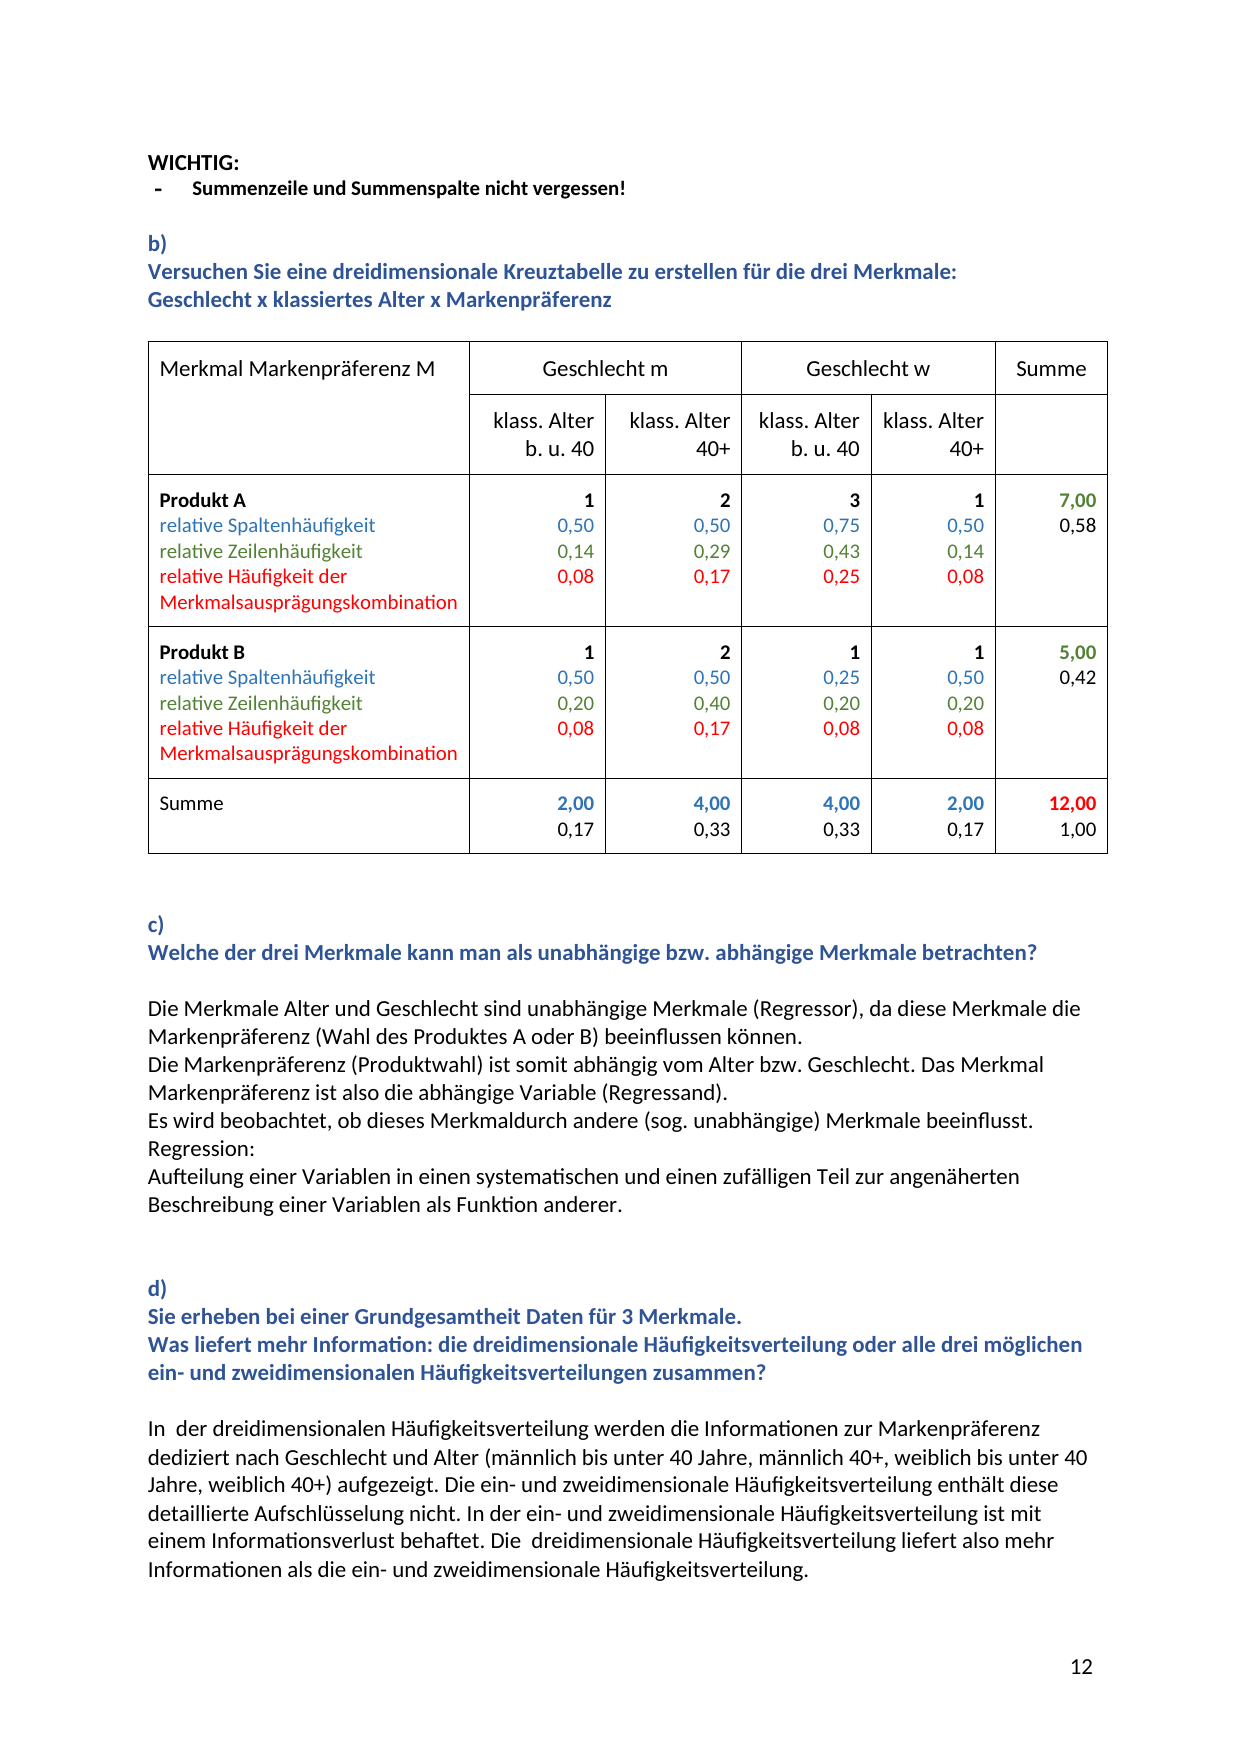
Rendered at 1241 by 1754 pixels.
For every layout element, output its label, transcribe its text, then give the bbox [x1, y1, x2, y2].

table_cell 12,00 1,00 [996, 779, 1107, 853]
text In der dreidimensionalen Häufigkeitsverteilung werden die Informationen zur Markenpräferenz dediziert nach Geschlecht und Alter (männlich bis unter 40 Jahre, männlich 40+, weiblich bis unter 40 Jahre, weiblich 40+) aufgezeigt. Die ein- und zweidimensionale Häufigkeitsverteilung enthält diese detaillierte Aufschlüsselung nicht. In der ein- und zweidimensionale Häufigkeitsverteilung ist mit einem Informationsverlust behaftet. Die dreidimensionale Häufigkeitsverteilung liefert also mehr Informationen als die ein- und zweidimensionale Häufigkeitsverteilung. [148, 1414, 1093, 1583]
table_cell 4,00 0,33 [606, 779, 741, 853]
text Sie erheben bei einer Grundgesamtheit Daten für 3 Merkmale. [148, 1302, 1093, 1331]
table_header Merkmal Markenpräferenz M [149, 342, 469, 474]
table_cell klass. Alter b. u. 40 [470, 395, 605, 474]
table_cell 2 0,50 0,29 0,17 [606, 475, 741, 626]
table_cell 3 0,75 0,43 0,25 [742, 475, 871, 626]
table_header Geschlecht w [742, 342, 995, 394]
text Die Markenpräferenz (Produktwahl) ist somit abhängig vom Alter bzw. Geschlecht. Das Merkmal Markenpräferenz ist also die abhängige Variable (Regressand). [148, 1050, 1093, 1106]
table_cell [996, 395, 1107, 474]
table_cell 1 0,50 0,20 0,08 [872, 627, 995, 778]
text b) [148, 229, 1093, 257]
list Summenzeile und Summenspalte nicht vergessen! [154, 176, 1093, 201]
table_cell Produkt B relative Spaltenhäufigkeit relative Zeilenhäufigkeit relative Häufigkeit der Merkmalsausprägungskombination [149, 627, 469, 778]
table_cell klass. Alter 40+ [606, 395, 741, 474]
table_cell 1 0,50 0,14 0,08 [872, 475, 995, 626]
text WICHTIG: [148, 148, 1093, 176]
text Geschlecht x klassiertes Alter x Markenpräferenz [148, 285, 1093, 313]
table_cell 1 0,25 0,20 0,08 [742, 627, 871, 778]
table_cell 7,00 0,58 [996, 475, 1107, 626]
table_header Geschlecht m [470, 342, 741, 394]
table_cell 1 0,50 0,14 0,08 [470, 475, 605, 626]
table_cell Summe [149, 779, 469, 853]
text Aufteilung einer Variablen in einen systematischen und einen zufälligen Teil zur angenäherten Beschreibung einer Variablen als Funktion anderer. [148, 1162, 1093, 1218]
table_cell 2,00 0,17 [470, 779, 605, 853]
table_cell 2 0,50 0,40 0,17 [606, 627, 741, 778]
table_cell Produkt A relative Spaltenhäufigkeit relative Zeilenhäufigkeit relative Häufigkeit der Merkmalsausprägungskombination [149, 475, 469, 626]
table_cell 1 0,50 0,20 0,08 [470, 627, 605, 778]
table_cell 5,00 0,42 [996, 627, 1107, 778]
text d) [148, 1274, 1093, 1302]
text Was liefert mehr Information: die dreidimensionale Häufigkeitsverteilung oder alle drei möglichen ein- und zweidimensionalen Häufigkeitsverteilungen zusammen? [148, 1331, 1093, 1387]
text Die Merkmale Alter und Geschlecht sind unabhängige Merkmale (Regressor), da diese Merkmale die Markenpräferenz (Wahl des Produktes A oder B) beeinflussen können. [148, 994, 1093, 1050]
text Welche der drei Merkmale kann man als unabhängige bzw. abhängige Merkmale betrachten? [148, 938, 1093, 966]
text Es wird beobachtet, ob dieses Merkmaldurch andere (sog. unabhängige) Merkmale beeinflusst. [148, 1106, 1093, 1134]
table_cell 2,00 0,17 [872, 779, 995, 853]
text Regression: [148, 1134, 1093, 1162]
text Versuchen Sie eine dreidimensionale Kreuztabelle zu erstellen für die drei Merkmale: [148, 257, 1093, 285]
table_cell klass. Alter b. u. 40 [742, 395, 871, 474]
text c) [148, 910, 1093, 938]
table_cell klass. Alter 40+ [872, 395, 995, 474]
table_cell 4,00 0,33 [742, 779, 871, 853]
table_header Summe [996, 342, 1107, 394]
